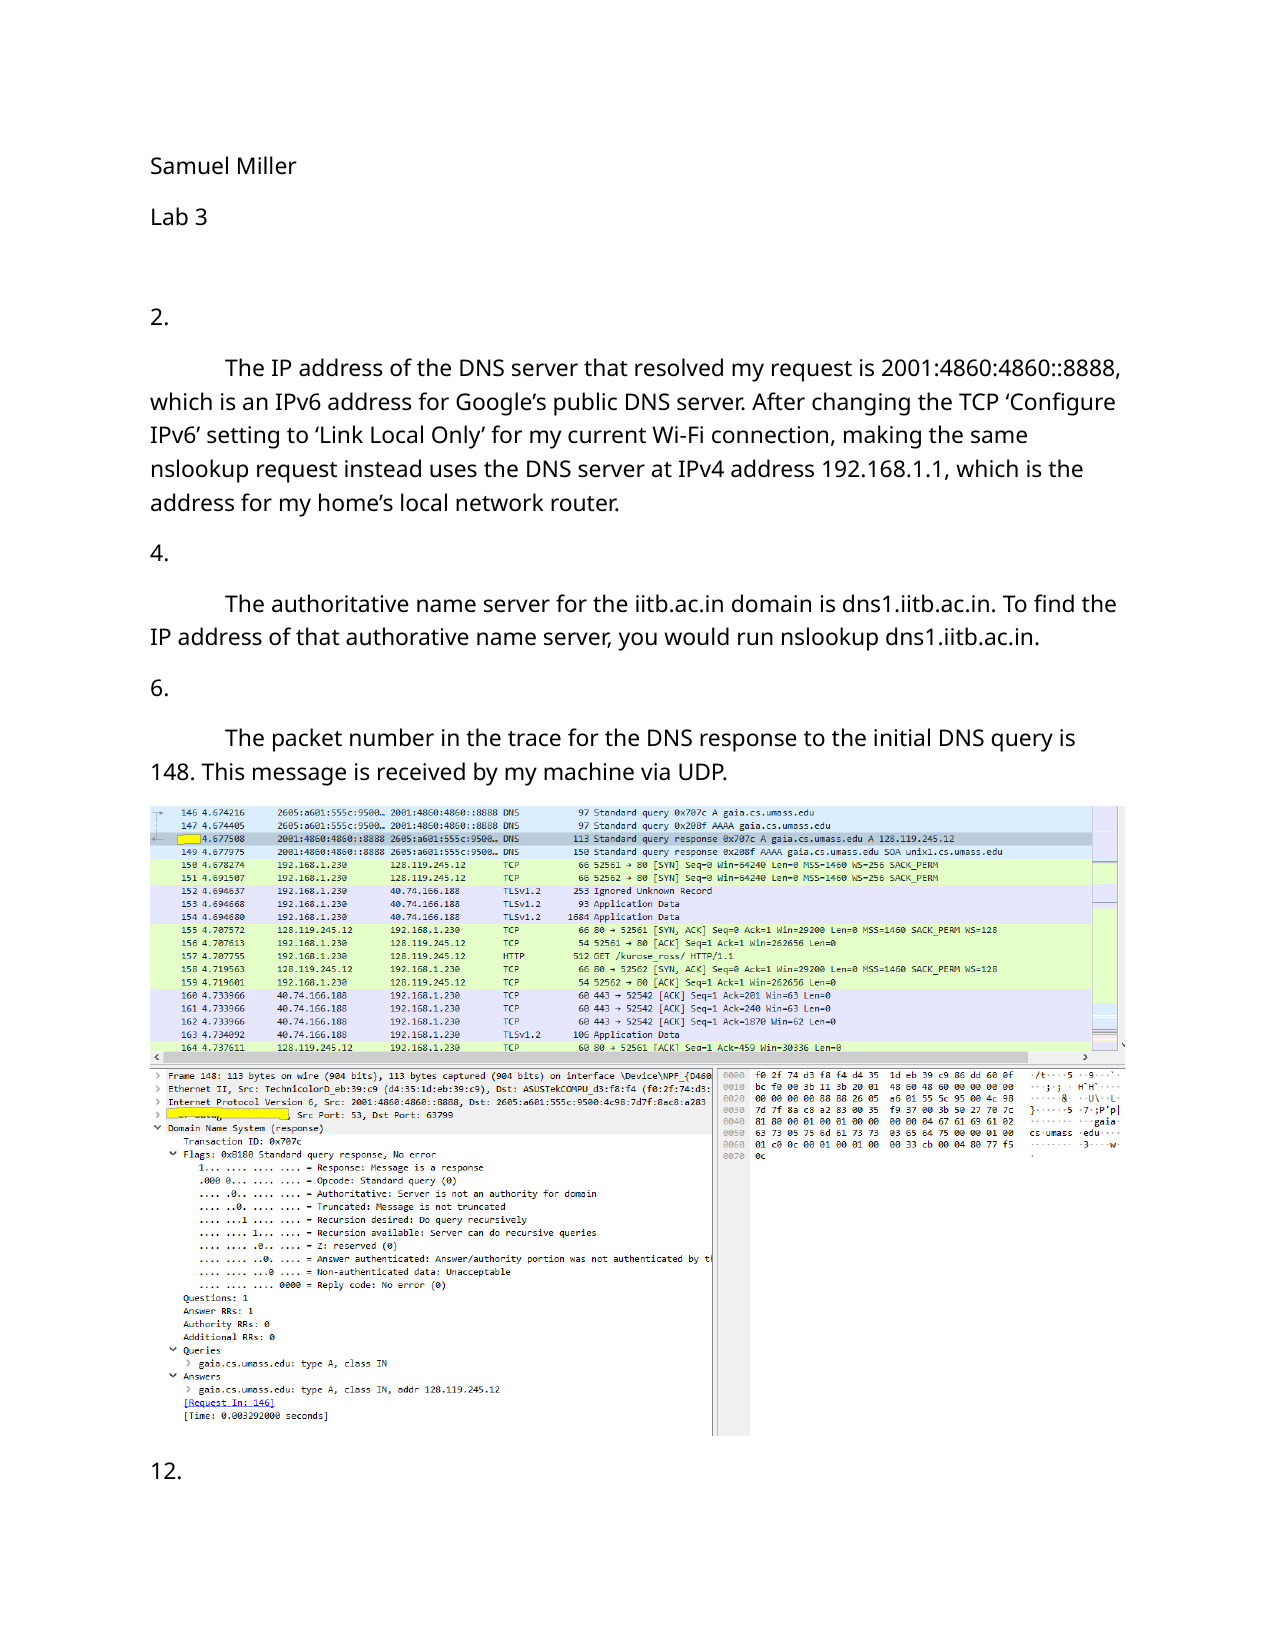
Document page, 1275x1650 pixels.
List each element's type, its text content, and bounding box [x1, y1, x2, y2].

text 6. [150, 672, 1125, 703]
text Lab 3 [150, 200, 1125, 232]
picture [150, 806, 1125, 1436]
text 2. [150, 301, 1125, 332]
text The IP address of the DNS server that resolved my request is 2001:4860:4860::8888, which is an IPv6 address for Google’s public DNS server. After changing the TCP ‘Configure IPv6’ setting to ‘Link Local Only’ for my current Wi-Fi connection, making the same nslookup request instead uses the DNS server at IPv4 address 192.168.1.1, which is the address for my home’s local network router. [150, 352, 1125, 518]
text The packet number in the trace for the DNS response to the initial DNS query is 148. This message is received by my machine via UDP. [150, 722, 1125, 787]
text Samuel Miller [150, 150, 1125, 181]
text 12. [150, 1455, 1125, 1486]
text 4. [150, 537, 1125, 568]
text The authoritative name server for the iitb.ac.in domain is dns1.iitb.ac.in. To find the IP address of that authorative name server, you would run nslookup dns1.iitb.ac.in. [150, 587, 1125, 652]
